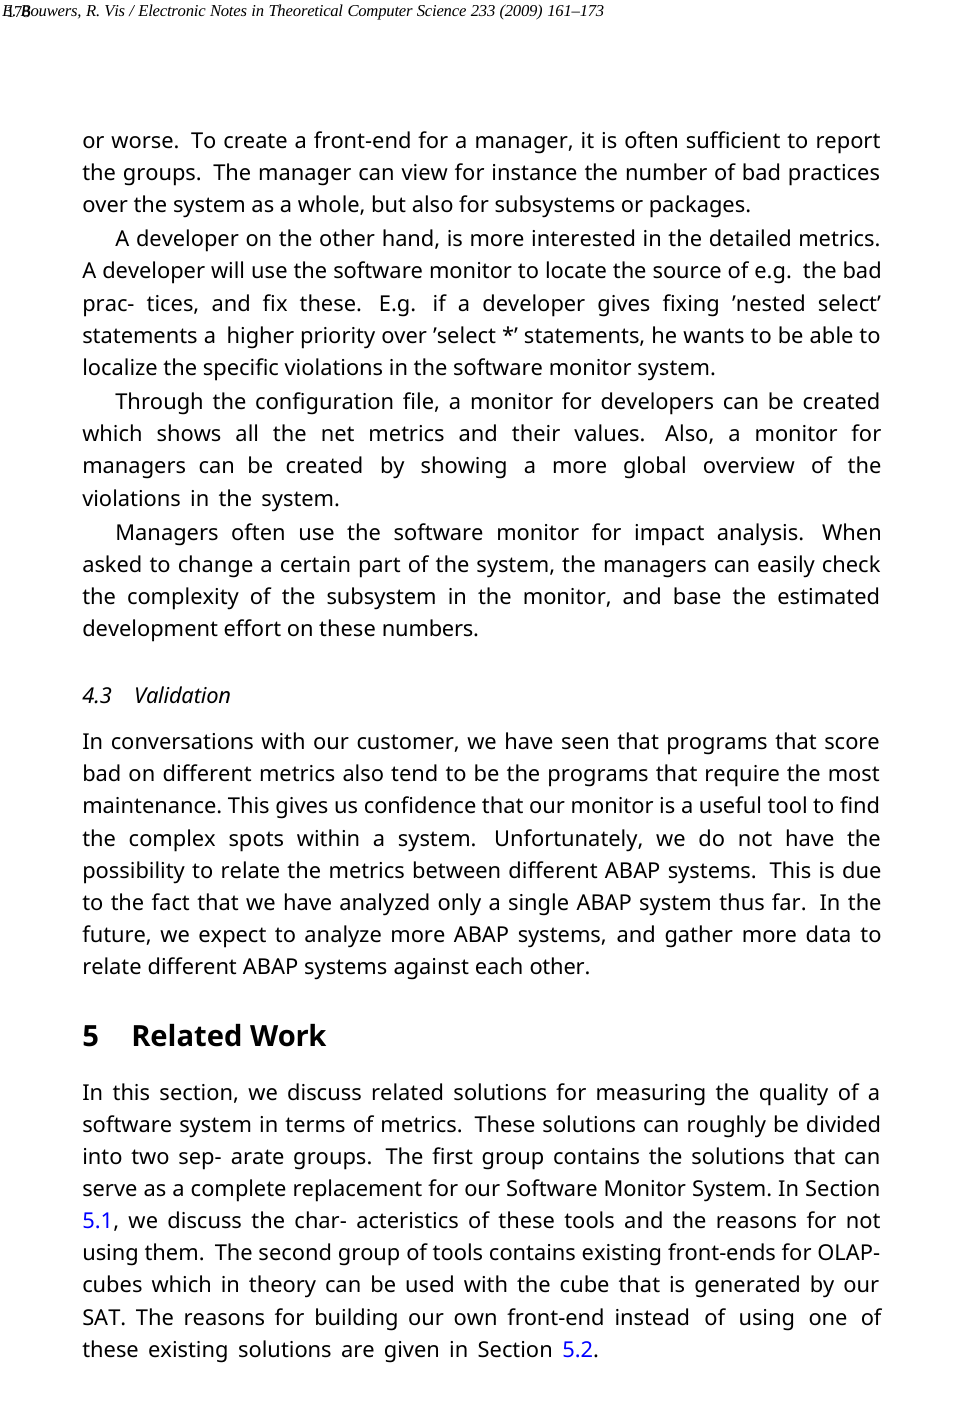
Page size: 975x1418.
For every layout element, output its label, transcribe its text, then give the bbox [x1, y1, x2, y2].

text or worse. To create a front-end for a manager, it is often sufficient to report the groups. The manager can view for instance the number of bad practices over the system as a whole, but also for subsystems or packages. [82, 125, 882, 219]
text Through the configuration file, a monitor for developers can be created which shows all the net metrics and their values. Also, a monitor for managers can be created by showing a more global overview of the violations in the system. [82, 386, 882, 512]
subtitle Related Work [82, 1016, 904, 1055]
text In conversations with our customer, we have seen that programs that score bad on different metrics also tend to be the programs that require the most maintenance. This gives us confidence that our monitor is a useful tool to find the complex spots within a system. Unfortunately, we do not have the possibility to relate the metrics between different ABAP systems. This is due to the fact that we have analyzed only a single ABAP system thus far. In the future, we expect to analyze more ABAP systems, and gather more data to relate different ABAP systems against each other. [82, 726, 881, 981]
text Managers often use the software monitor for impact analysis. When asked to change a certain part of the system, the managers can easily check the complexity of the subsystem in the monitor, and base the estimated development effort on these numbers. [82, 517, 882, 643]
text A developer on the other hand, is more interested in the detailed metrics. A developer will use the software monitor to locate the source of e.g. the bad prac- tices, and fix these. E.g. if a developer gives fixing ’nested select’ statements a higher priority over ’select *’ statements, he wants to be able to localize the specific violations in the software monitor system. [82, 223, 882, 382]
list Validation [82, 679, 904, 709]
text In this section, we discuss related solutions for measuring the quality of a software system in terms of metrics. These solutions can roughly be divided into two sep- arate groups. The first group contains the solutions that can serve as a complete replacement for our Software Monitor System. In Section 5.1, we discuss the char- acteristics of these tools and the reasons for not using them. The second group of tools contains existing front-ends for OLAP-cubes which in theory can be used with the cube that is generated by our SAT. The reasons for building our own front-end instead of using one of these existing solutions are given in Section 5.2. [82, 1077, 881, 1363]
